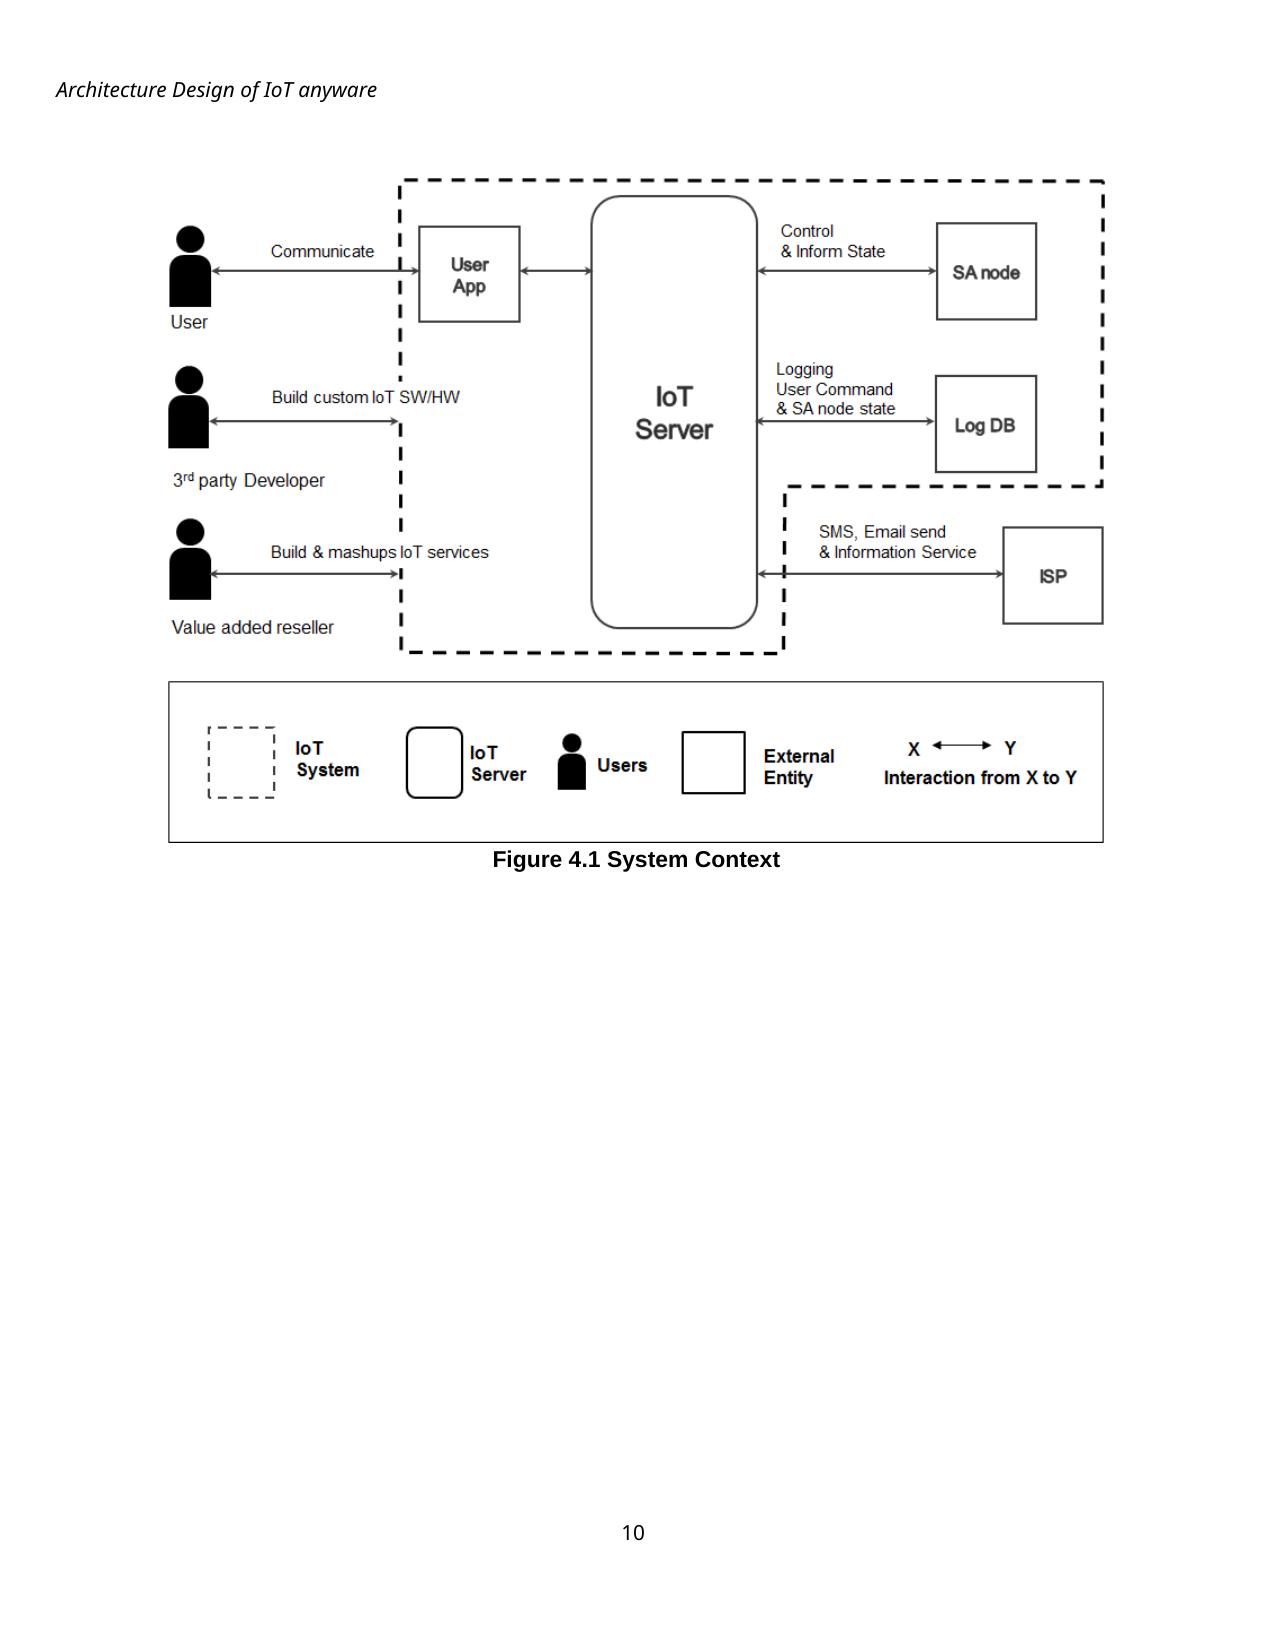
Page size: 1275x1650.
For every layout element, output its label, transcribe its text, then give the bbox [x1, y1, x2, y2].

text Figure 4.1 System Context [150, 846, 1122, 873]
picture [138, 177, 1106, 843]
